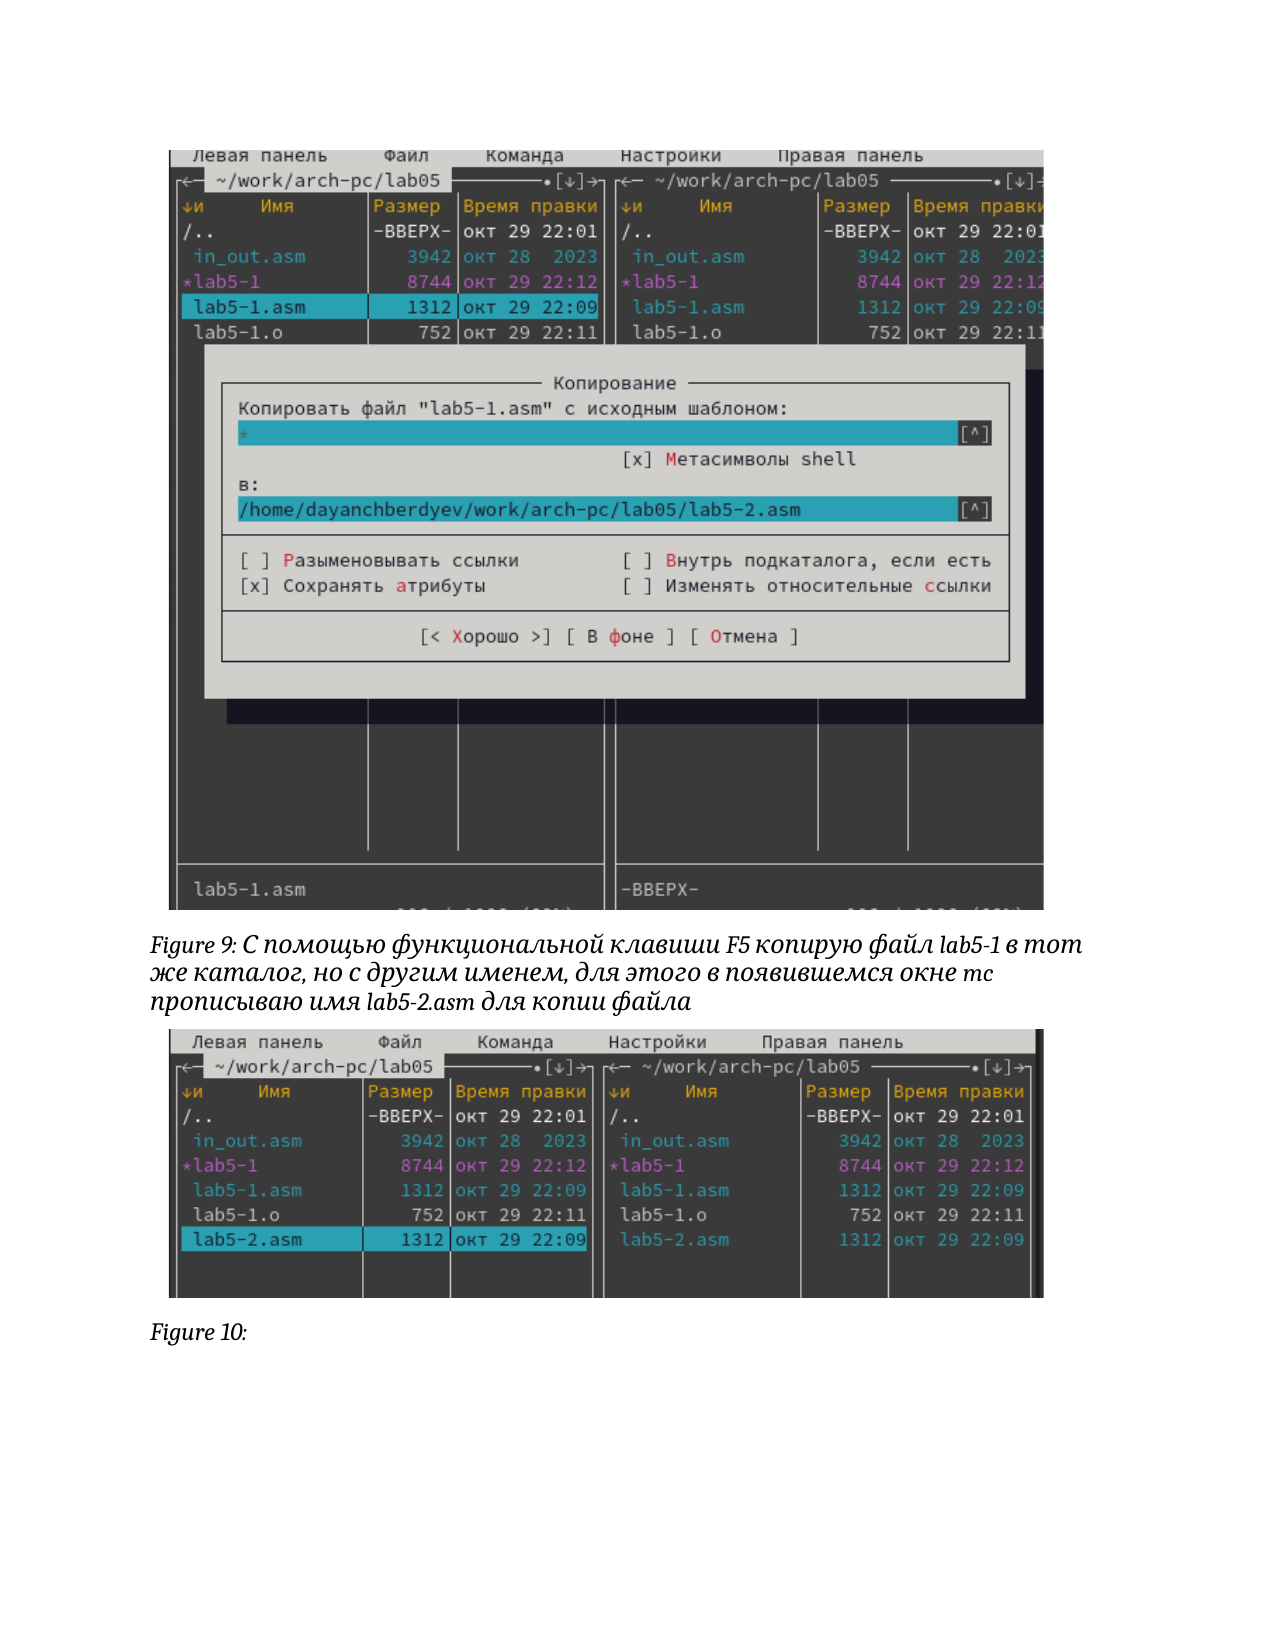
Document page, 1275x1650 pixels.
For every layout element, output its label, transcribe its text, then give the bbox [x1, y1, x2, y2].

text Figure 9: С помощью функциональной клавиши F5 копирую файл lab5-1 в тот же каталог, но с другим именем, для этого в появившемся окне mc прописываю имя lab5-2.asm для копии файла [150, 931, 1125, 1017]
picture [168, 1029, 1044, 1298]
picture [168, 150, 1044, 910]
text Figure 10: [150, 1318, 1125, 1347]
